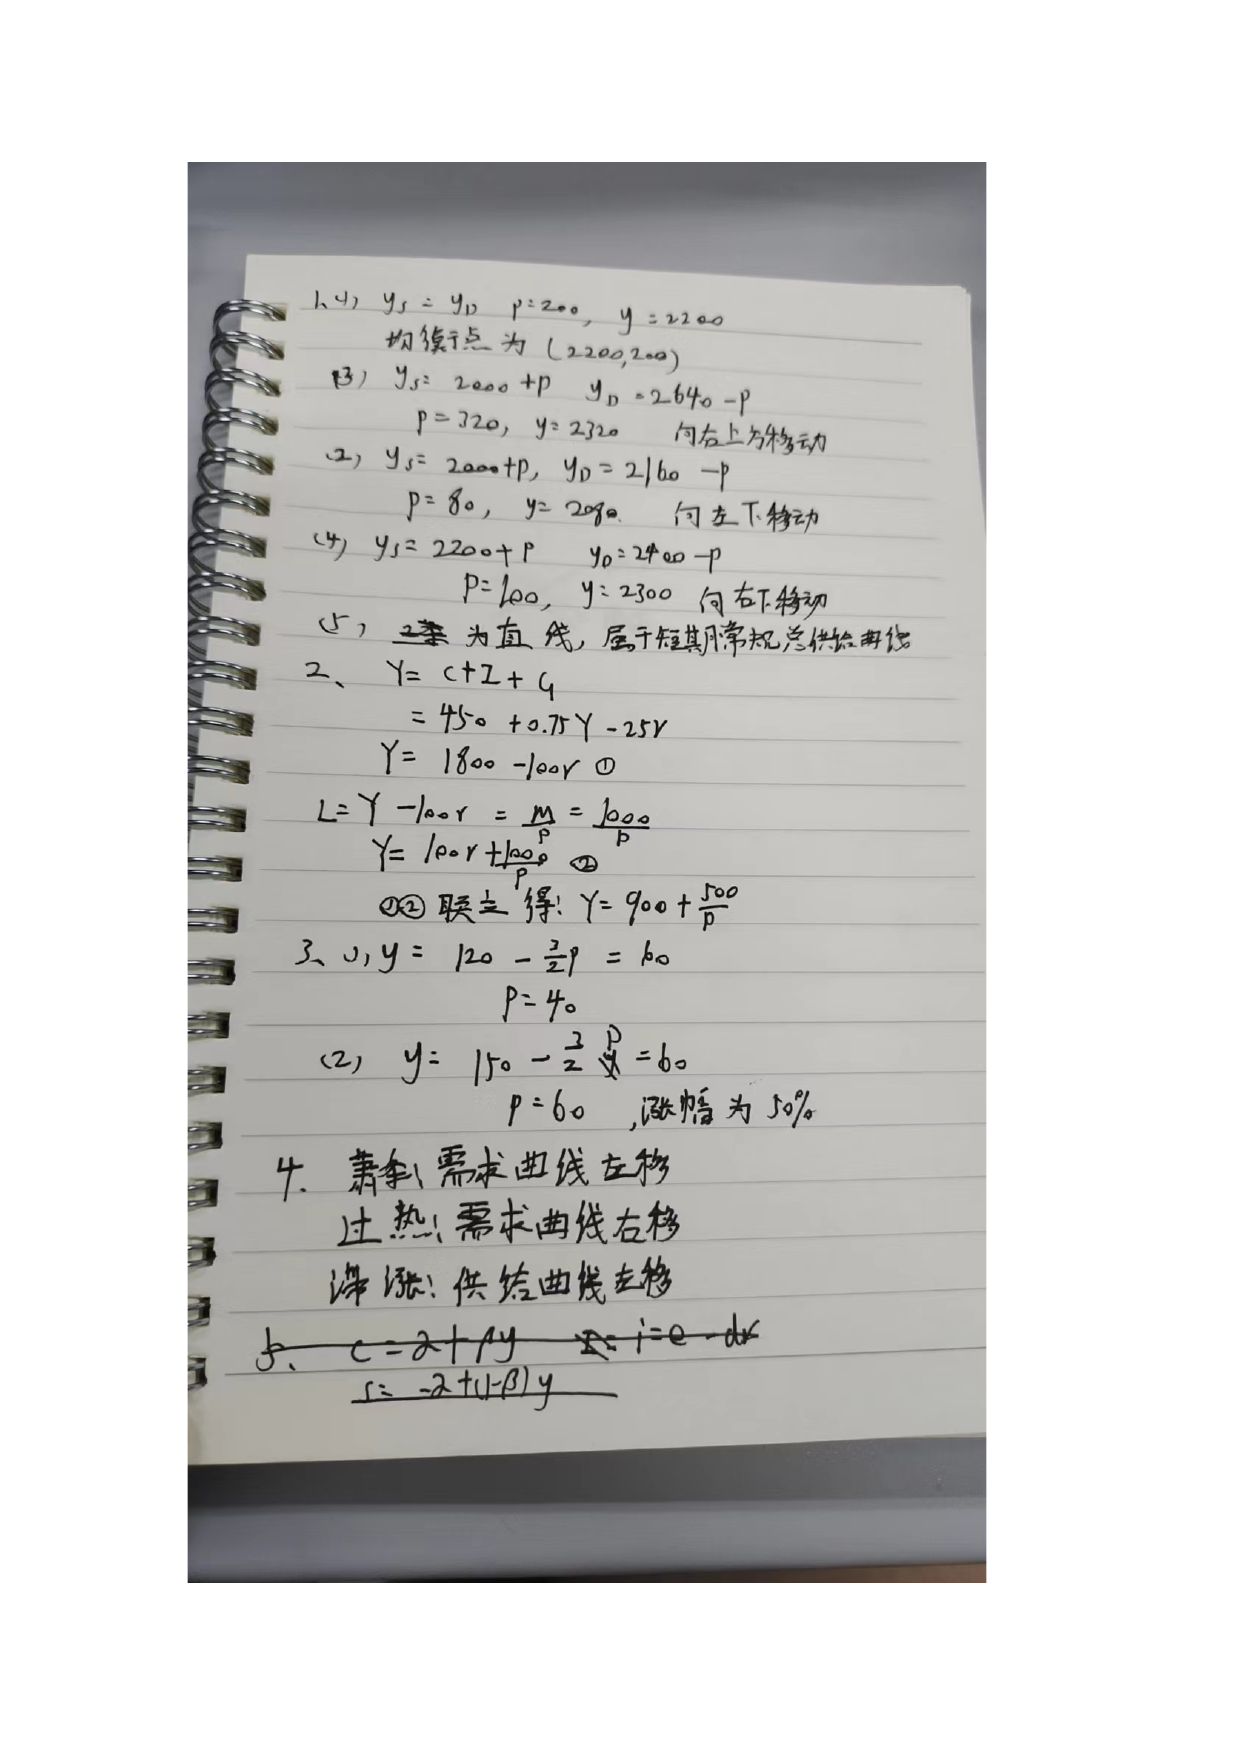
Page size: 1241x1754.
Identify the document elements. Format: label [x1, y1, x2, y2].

picture [187, 162, 987, 1583]
